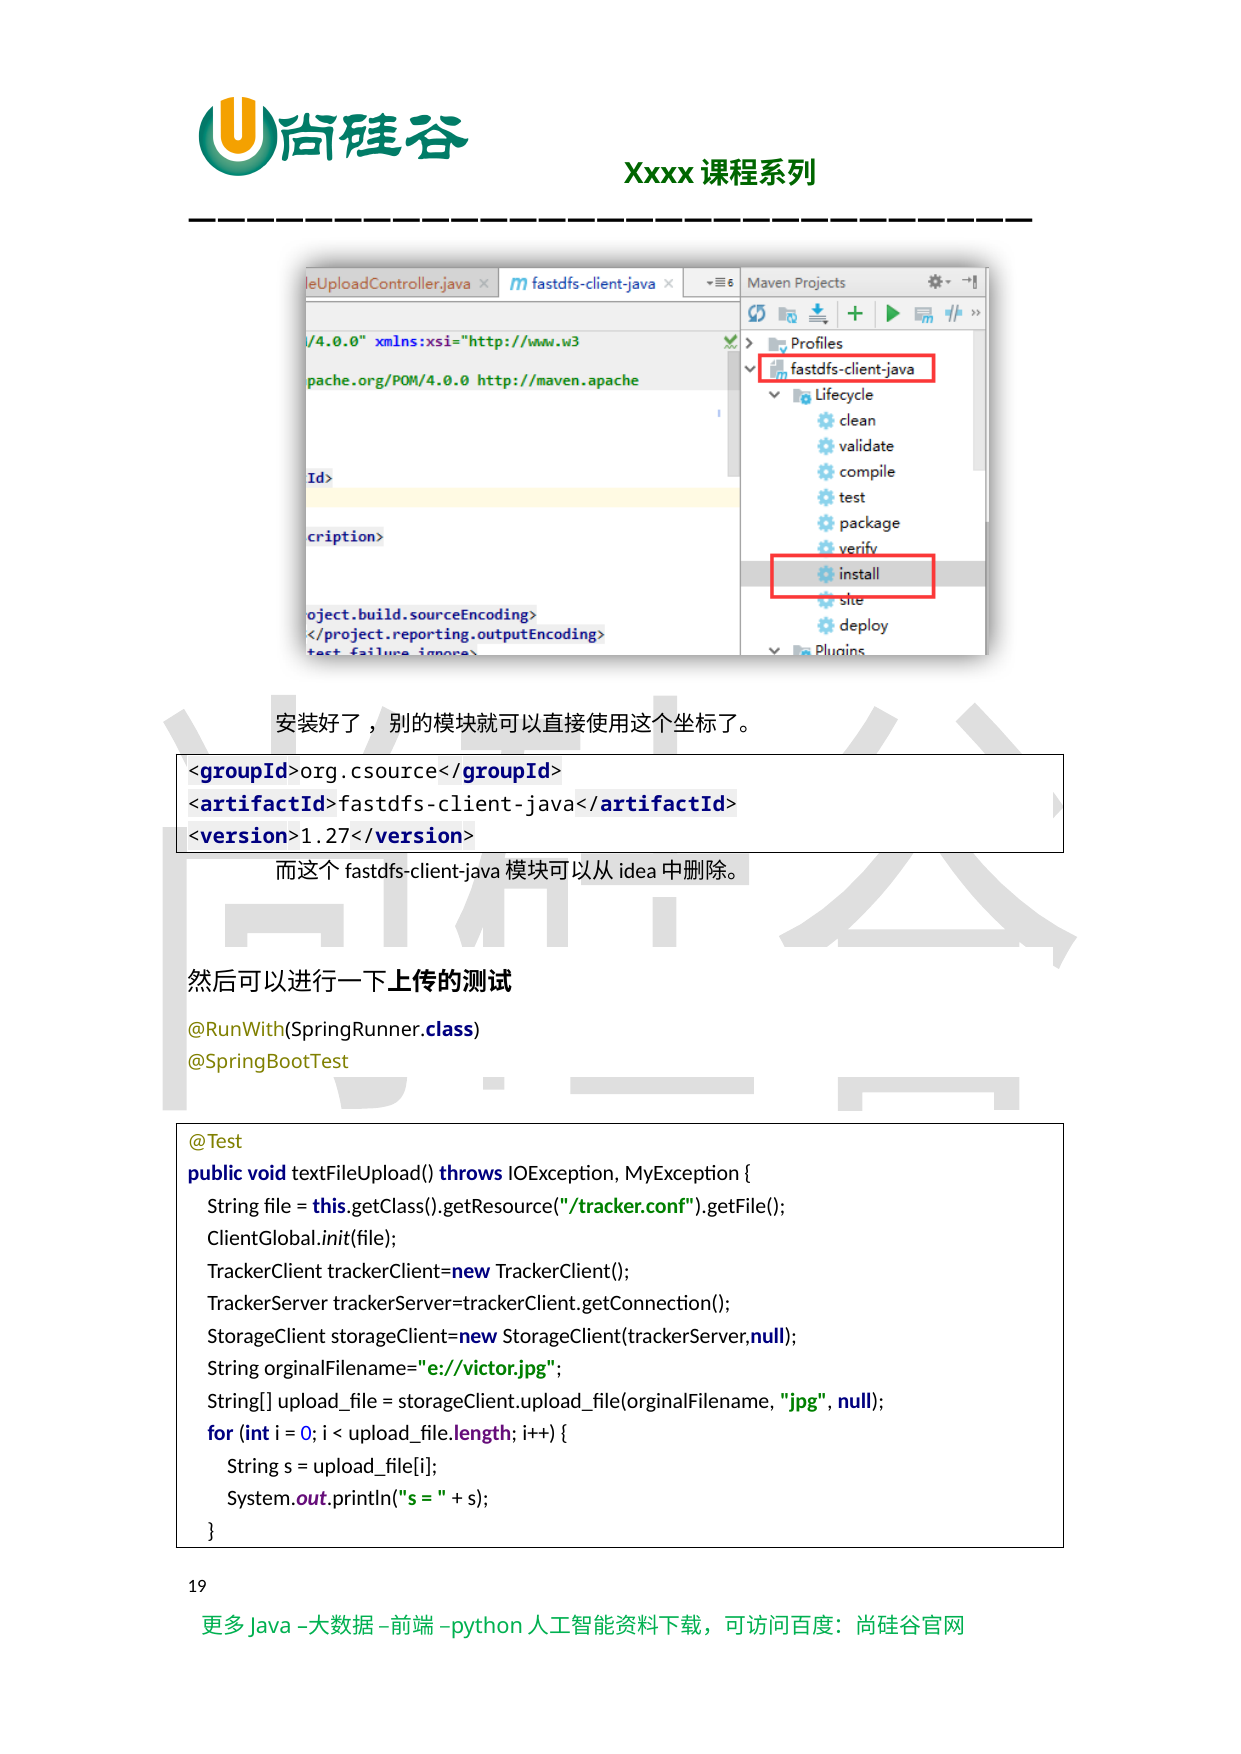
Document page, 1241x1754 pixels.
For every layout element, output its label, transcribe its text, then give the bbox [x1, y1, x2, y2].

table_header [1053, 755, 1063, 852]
picture [187, 88, 476, 184]
text 安装好了 ，别的模块就可以直接使用这个坐标了。 [187, 705, 1053, 738]
text 然后可以进行一下上传的测试 [187, 947, 1053, 1012]
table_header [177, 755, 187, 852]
text @RunWith(SpringRunner.class) @SpringBootTest [187, 1012, 1053, 1077]
text 而这个fastdfs-client-java模块可以从idea 中删除。 [187, 853, 1053, 886]
picture [306, 267, 989, 655]
